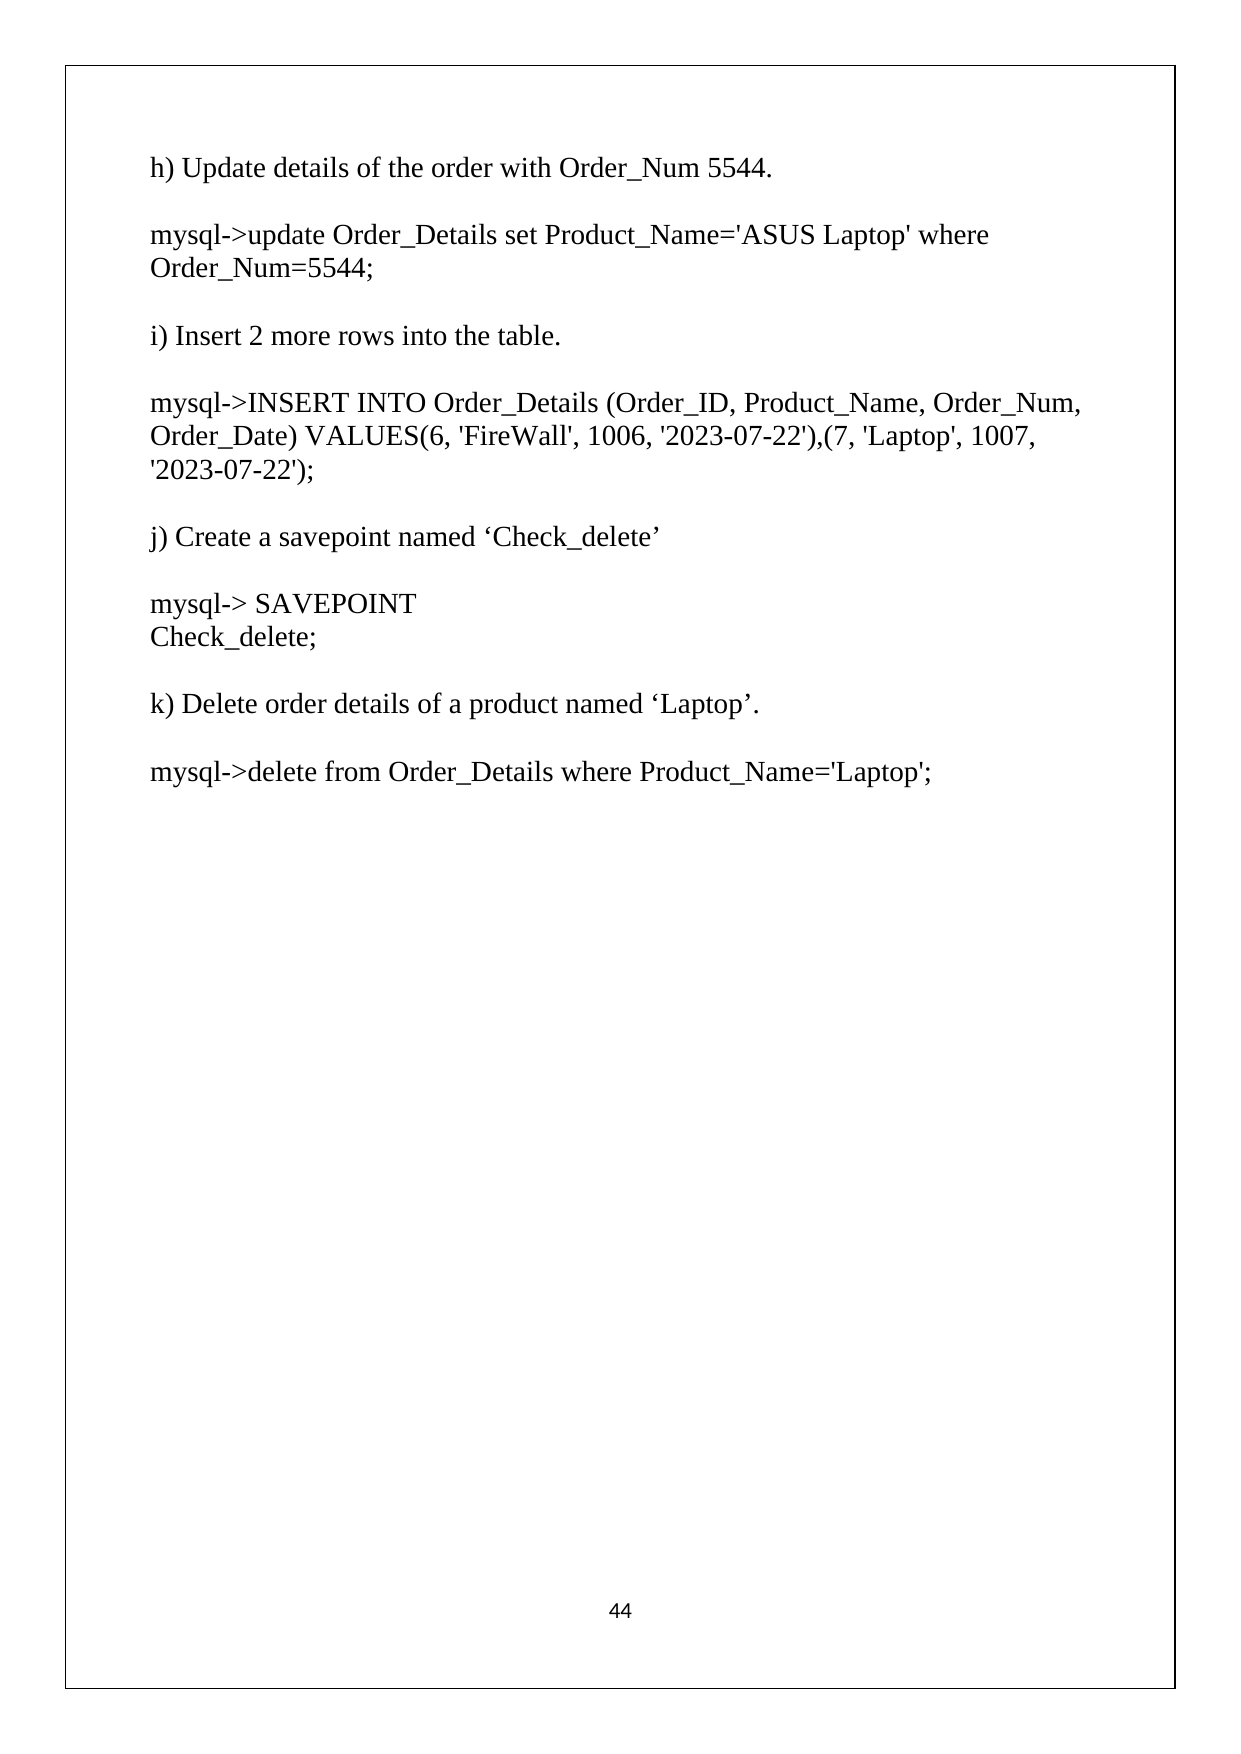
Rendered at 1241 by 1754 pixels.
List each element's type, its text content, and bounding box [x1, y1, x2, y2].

text k) Delete order details of a product named ‘Laptop’. [150, 687, 1090, 720]
text Order_Num=5544; [150, 251, 1090, 284]
text Check_delete; [150, 619, 1090, 653]
text mysql->update Order_Details set Product_Name='ASUS Laptop' where [150, 217, 1090, 251]
text i) Insert 2 more rows into the table. [150, 318, 1090, 351]
text h) Update details of the order with Order_Num 5544. [150, 150, 1090, 183]
text j) Create a savepoint named ‘Check_delete’ [150, 519, 1090, 552]
text mysql->delete from Order_Details where Product_Name='Laptop'; [150, 754, 1090, 787]
text mysql-> SAVEPOINT [150, 586, 1090, 619]
text mysql->INSERT INTO Order_Details (Order_ID, Product_Name, Order_Num, Order_Date) VALUES(6, 'FireWall', 1006, '2023-07-22'),(7, 'Laptop', 1007, '2023-07-22'); [150, 385, 1090, 485]
